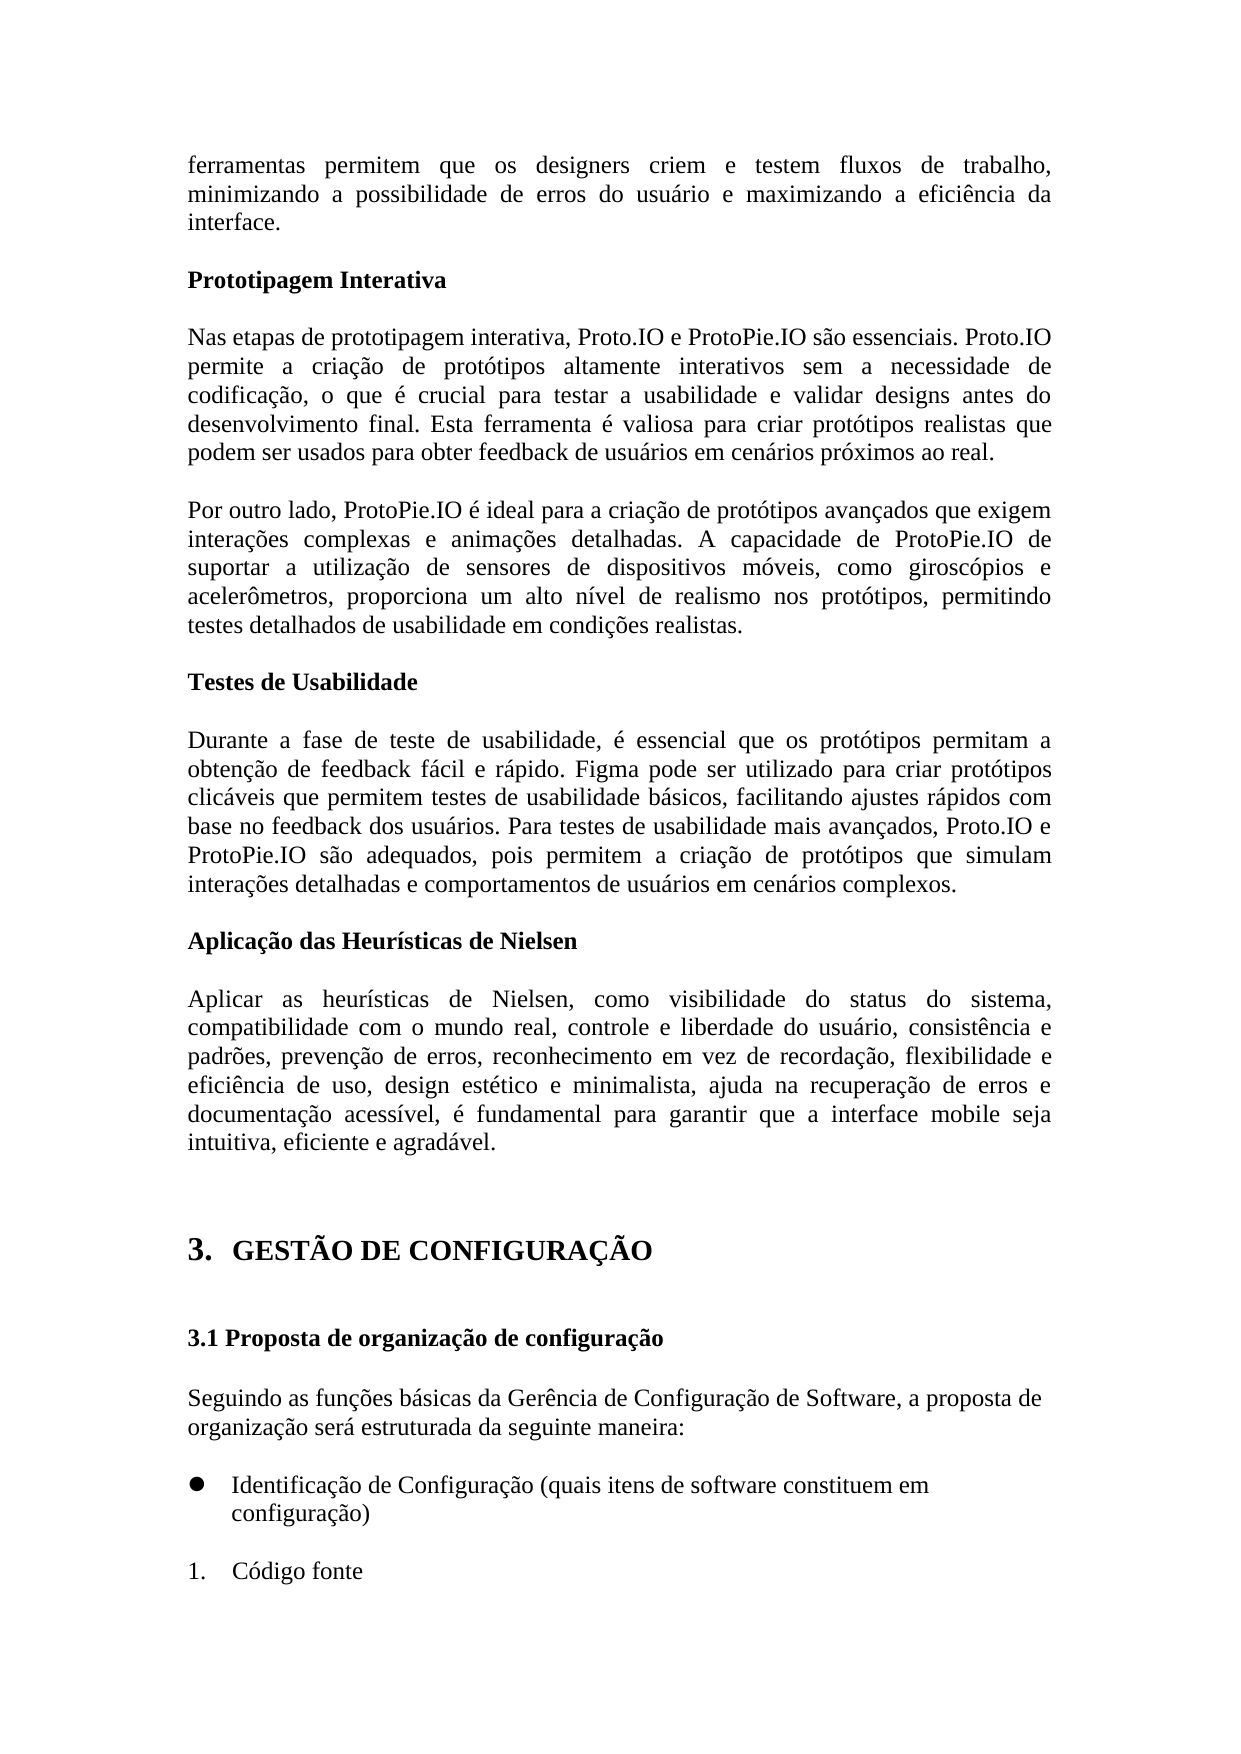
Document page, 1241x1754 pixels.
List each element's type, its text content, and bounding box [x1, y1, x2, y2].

text Testes de Usabilidade [187, 667, 1053, 696]
list Código fonte [187, 1556, 1053, 1585]
text Nas etapas de prototipagem interativa, Proto.IO e ProtoPie.IO são essenciais. Proto.IO permite a criação de protótipos altamente interativos sem a necessidade de codificação, o que é crucial para testar a usabilidade e validar designs antes do desenvolvimento final. Esta ferramenta é valiosa para criar protótipos realistas que podem ser usados para obter feedback de usuários em cenários próximos ao real. [187, 322, 1053, 466]
text Por outro lado, ProtoPie.IO é ideal para a criação de protótipos avançados que exigem interações complexas e animações detalhadas. A capacidade de ProtoPie.IO de suportar a utilização de sensores de dispositivos móveis, como giroscópios e acelerômetros, proporciona um alto nível de realismo nos protótipos, permitindo testes detalhados de usabilidade em condições realistas. [187, 495, 1053, 639]
subtitle 3.1 Proposta de organização de configuração [187, 1323, 1053, 1352]
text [187, 150, 1053, 236]
text Aplicação das Heurísticas de Nielsen [187, 926, 1053, 955]
text Seguindo as funções básicas da Gerência de Configuração de Software, a proposta de organização será estruturada da seguinte maneira: [187, 1383, 1053, 1441]
text Prototipagem Interativa [187, 265, 1053, 294]
text Aplicar as heurísticas de Nielsen, como visibilidade do status do sistema, compatibilidade com o mundo real, controle e liberdade do usuário, consistência e padrões, prevenção de erros, reconhecimento em vez de recordação, flexibilidade e eficiência de uso, design estético e minimalista, ajuda na recuperação de erros e documentação acessível, é fundamental para garantir que a interface mobile seja intuitiva, eficiente e agradável. [187, 984, 1053, 1156]
text Durante a fase de teste de usabilidade, é essencial que os protótipos permitam a obtenção de feedback fácil e rápido. Figma pode ser utilizado para criar protótipos clicáveis que permitem testes de usabilidade básicos, facilitando ajustes rápidos com base no feedback dos usuários. Para testes de usabilidade mais avançados, Proto.IO e ProtoPie.IO são adequados, pois permitem a criação de protótipos que simulam interações detalhadas e comportamentos de usuários em cenários complexos. [187, 725, 1053, 897]
subtitle GESTÃO DE CONFIGURAÇÃO [187, 1229, 1053, 1268]
list Identificação de Configuração (quais itens de software constituem em configuração) [187, 1470, 1053, 1527]
